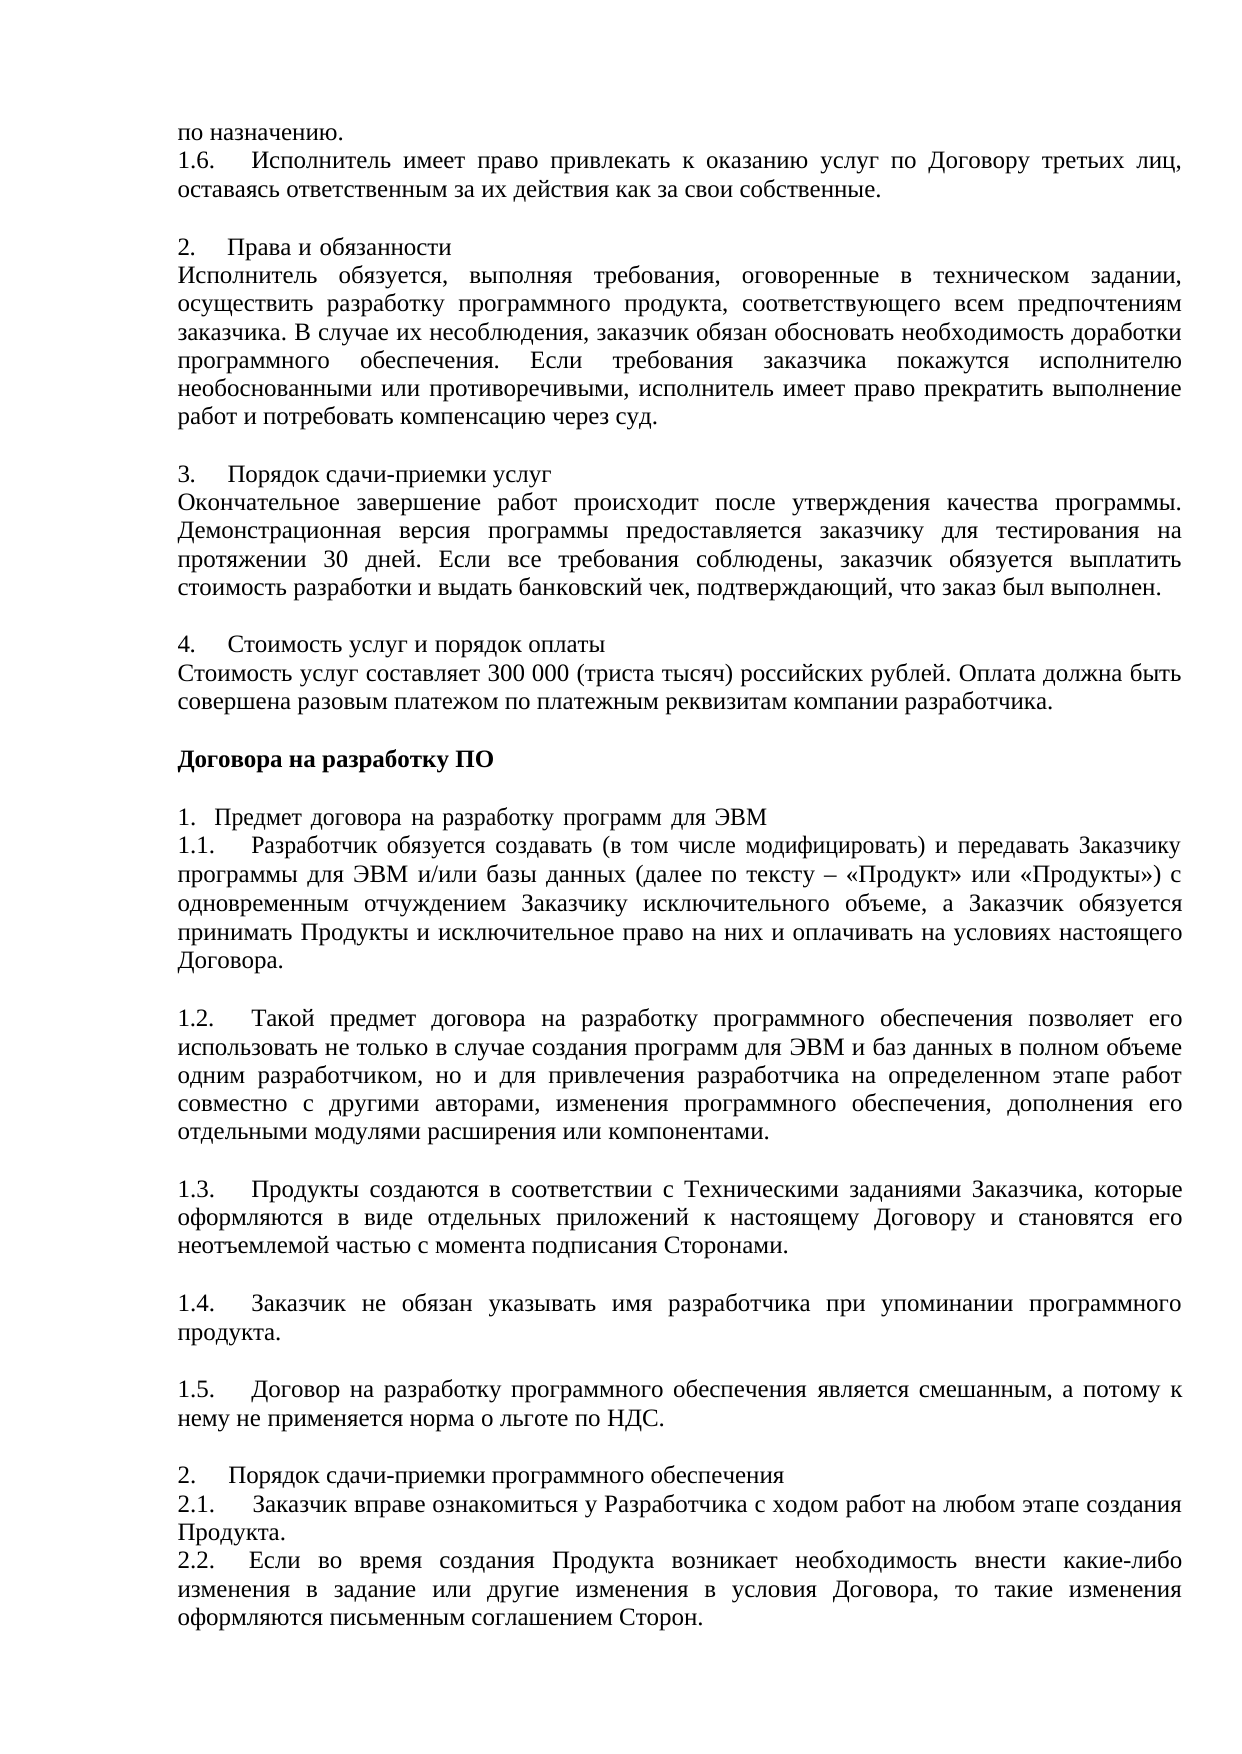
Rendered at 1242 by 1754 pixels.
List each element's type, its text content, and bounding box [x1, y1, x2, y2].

list Продукты создаются в соответствии с Техническими заданиями Заказчика, которые оформляются в виде отдельных приложений к настоящему Договору и становятся его неотъемлемой частью с момента подписания Сторонами. [177, 1175, 1183, 1259]
list Порядок сдачи-приемки услуг [177, 459, 1183, 488]
text Стоимость услуг составляет 300 000 (триста тысяч) российских рублей. Оплата должна быть совершена разовым платежом по платежным реквизитам компании разработчика. [177, 659, 1183, 715]
text Исполнитель обязуется, выполняя требования, оговоренные в техническом задании, осуществить разработку программного продукта, соответствующего всем предпочтениям заказчика. В случае их несоблюдения, заказчик обязан обосновать необходимость доработки программного обеспечения. Если требования заказчика покажутся исполнителю необоснованными или противоречивыми, исполнитель имеет право прекратить выполнение работ и потребовать компенсацию через суд. [177, 261, 1183, 430]
list Такой предмет договора на разработку программного обеспечения позволяет его использовать не только в случае создания программ для ЭВМ и баз данных в полном объеме одним разработчиком, но и для привлечения разработчика на определенном этапе работ совместно с другими авторами, изменения программного обеспечения, дополнения его отдельными модулями расширения или компонентами. [177, 1004, 1183, 1145]
list Если во время создания Продукта возникает необходимость внести какие-либо изменения в задание или другие изменения в условия Договора, то такие изменения оформляются письменным соглашением Сторон. [177, 1546, 1183, 1631]
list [177, 118, 1183, 146]
list Заказчик не обязан указывать имя разработчика при упоминании программного продукта. [177, 1289, 1183, 1345]
list Порядок сдачи-приемки программного обеспечения [177, 1461, 1183, 1489]
list Заказчик вправе ознакомиться у Разработчика с ходом работ на любом этапе создания Продукта. [177, 1490, 1183, 1546]
text Окончательное завершение работ происходит после утверждения качества программы. Демонстрационная версия программы предоставляется заказчику для тестирования на протяжении 30 дней. Если все требования соблюдены, заказчик обязуется выплатить стоимость разработки и выдать банковский чек, подтверждающий, что заказ был выполнен. [177, 488, 1183, 601]
list Предмет договора на разработку программ для ЭВМ [177, 802, 1183, 831]
list Договор на разработку программного обеспечения является смешанным, а потому к нему не применяется норма о льготе по НДС. [177, 1375, 1183, 1431]
list Стоимость услуг и порядок оплаты [177, 630, 1183, 659]
list Разработчик обязуется создавать (в том числе модифицировать) и передавать Заказчику программы для ЭВМ и/или базы данных (далее по тексту – «Продукт» или «Продукты») с одновременным отчуждением Заказчику исключительного объеме, а Заказчик обязуется принимать Продукты и исключительное право на них и оплачивать на условиях настоящего Договора. [177, 831, 1183, 974]
text Договора на разработку ПО [177, 744, 1183, 773]
list Права и обязанности [177, 232, 1183, 261]
list Исполнитель имеет право привлекать к оказанию услуг по Договору третьих лиц, оставаясь ответственным за их действия как за свои собственные. [177, 146, 1183, 203]
